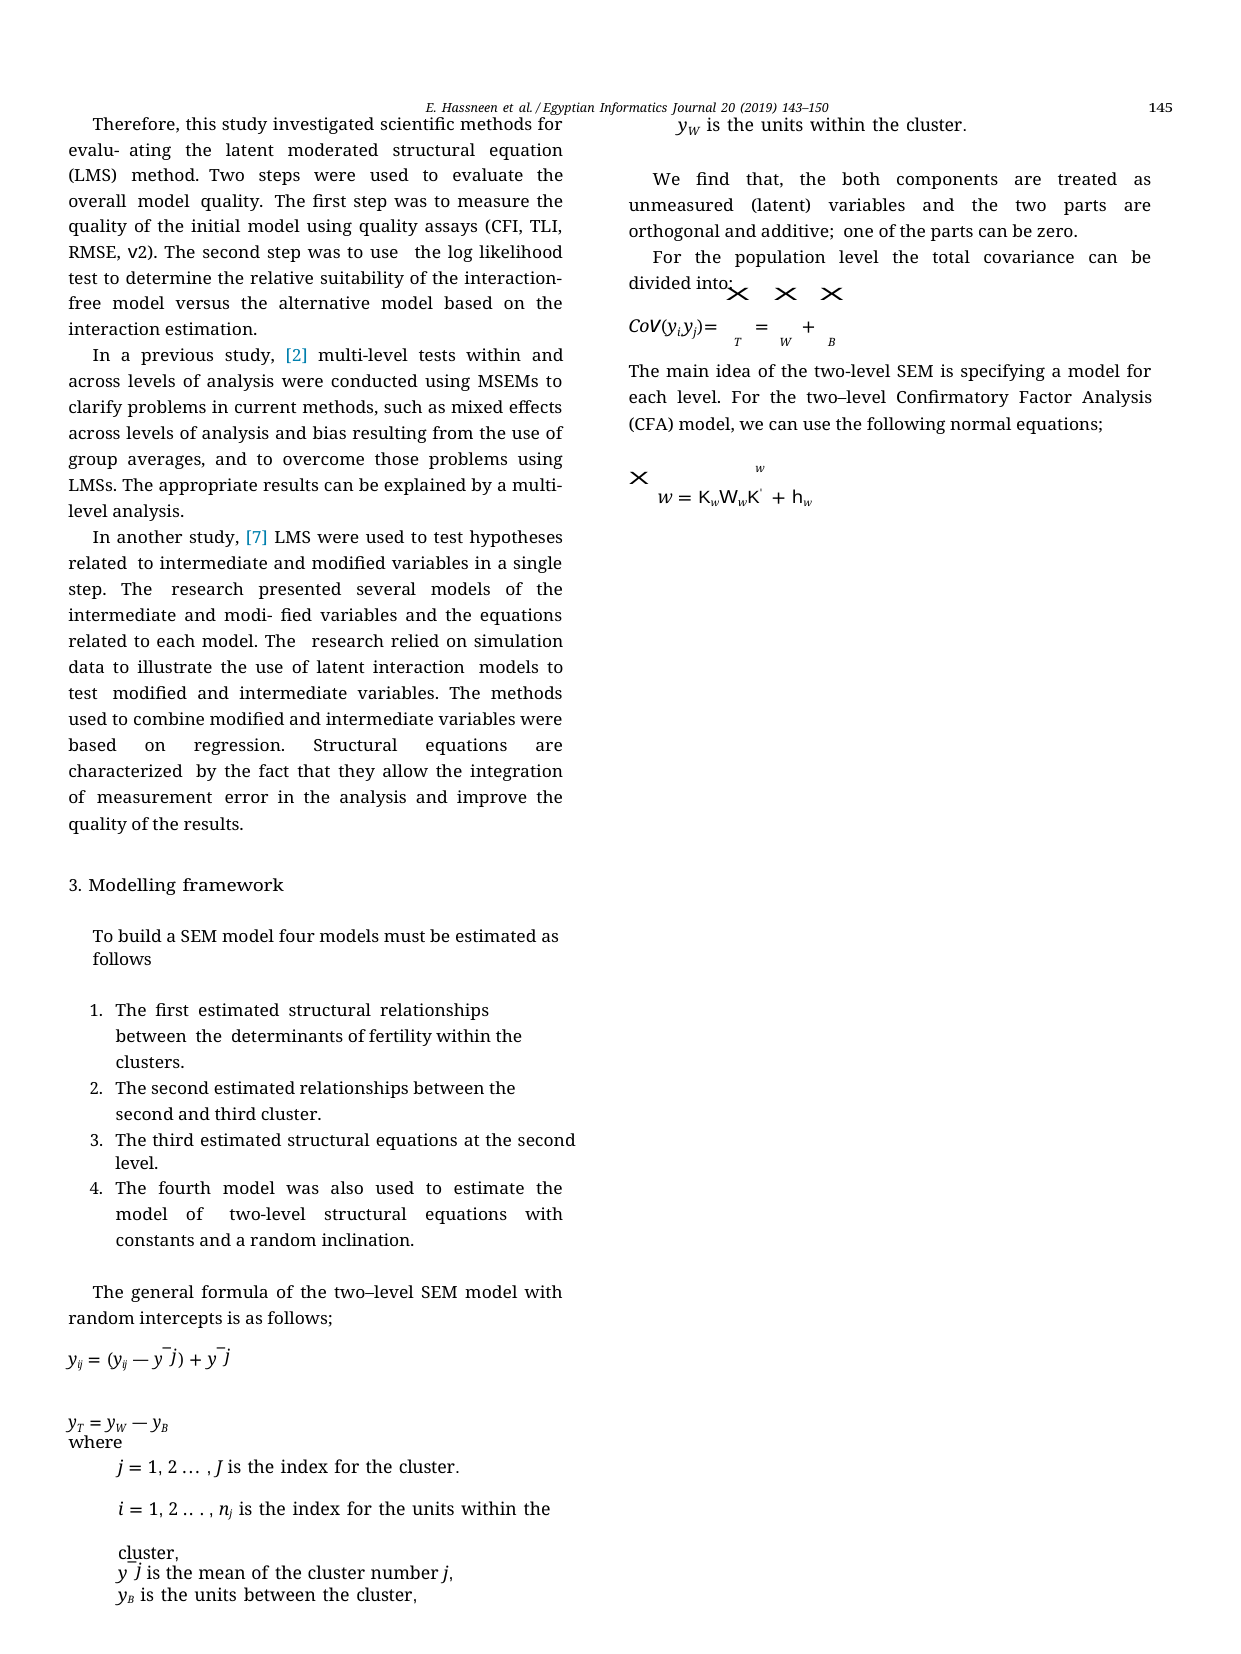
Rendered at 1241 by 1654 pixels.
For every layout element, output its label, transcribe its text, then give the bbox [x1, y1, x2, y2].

text We find that, the both components are treated as unmeasured (latent) variables and the two parts are orthogonal and additive; one of the parts can be zero. [628, 167, 1152, 242]
text In a previous study, [2] multi-level tests within and across levels of analysis were conducted using MSEMs to clarify problems in current methods, such as mixed effects across levels of analysis and bias resulting from the use of group averages, and to overcome those problems using LMSs. The appropriate results can be explained by a multi-level analysis. [68, 343, 563, 522]
text For the population level the total covariance can be divided into: [628, 246, 1152, 294]
text Therefore, this study investigated scientific methods for evalu- ating the latent moderated structural equation (LMS) method. Two steps were used to evaluate the overall model quality. The first step was to measure the quality of the initial model using quality assays (CFI, TLI, RMSE, v2). The second step was to use the log likelihood test to determine the relative suitability of the interaction-free model versus the alternative model based on the interaction estimation. [68, 112, 563, 340]
text y¯j is the mean of the cluster number j, [118, 1568, 595, 1582]
text yB is the units between the cluster, [118, 1582, 595, 1606]
text To build a SEM model four models must be estimated as follows [92, 924, 595, 970]
list The fourth model was also used to estimate the model of two-level structural equations with constants and a random inclination. [89, 1177, 563, 1252]
text Cov(yi,yj)= = + [628, 298, 1184, 341]
list The second estimated relationships between the second and third cluster. [89, 1077, 563, 1125]
text yW is the units within the cluster. [678, 112, 1184, 139]
text X w = KwWwK' + hw [628, 438, 1184, 520]
text i = 1, 2 .. . , nj is the index for the units within the cluster, [118, 1480, 595, 1568]
text yT = yW — yB [68, 1374, 595, 1442]
text yij = (yij — y¯j)+ y¯j [68, 1333, 595, 1374]
text The general formula of the two–level SEM model with random intercepts is as follows; [68, 1281, 563, 1329]
text j = 1, 2 ... , J is the index for the cluster. [118, 1450, 595, 1480]
text The main idea of the two-level SEM is specifying a model for each level. For the two–level Confirmatory Factor Analysis (CFA) model, we can use the following normal equations; [628, 360, 1152, 435]
text In another study, [7] LMS were used to test hypotheses related to intermediate and modified variables in a single step. The research presented several models of the intermediate and modi- fied variables and the equations related to each model. The research relied on simulation data to illustrate the use of latent interaction models to test modified and intermediate variables. The methods used to combine modified and intermediate variables were based on regression. Structural equations are characterized by the fact that they allow the integration of measurement error in the analysis and improve the quality of the results. [68, 526, 563, 835]
list The third estimated structural equations at the second level. [89, 1129, 595, 1174]
list The first estimated structural relationships between the determinants of fertility within the clusters. [89, 998, 563, 1073]
list Modelling framework [68, 873, 595, 896]
